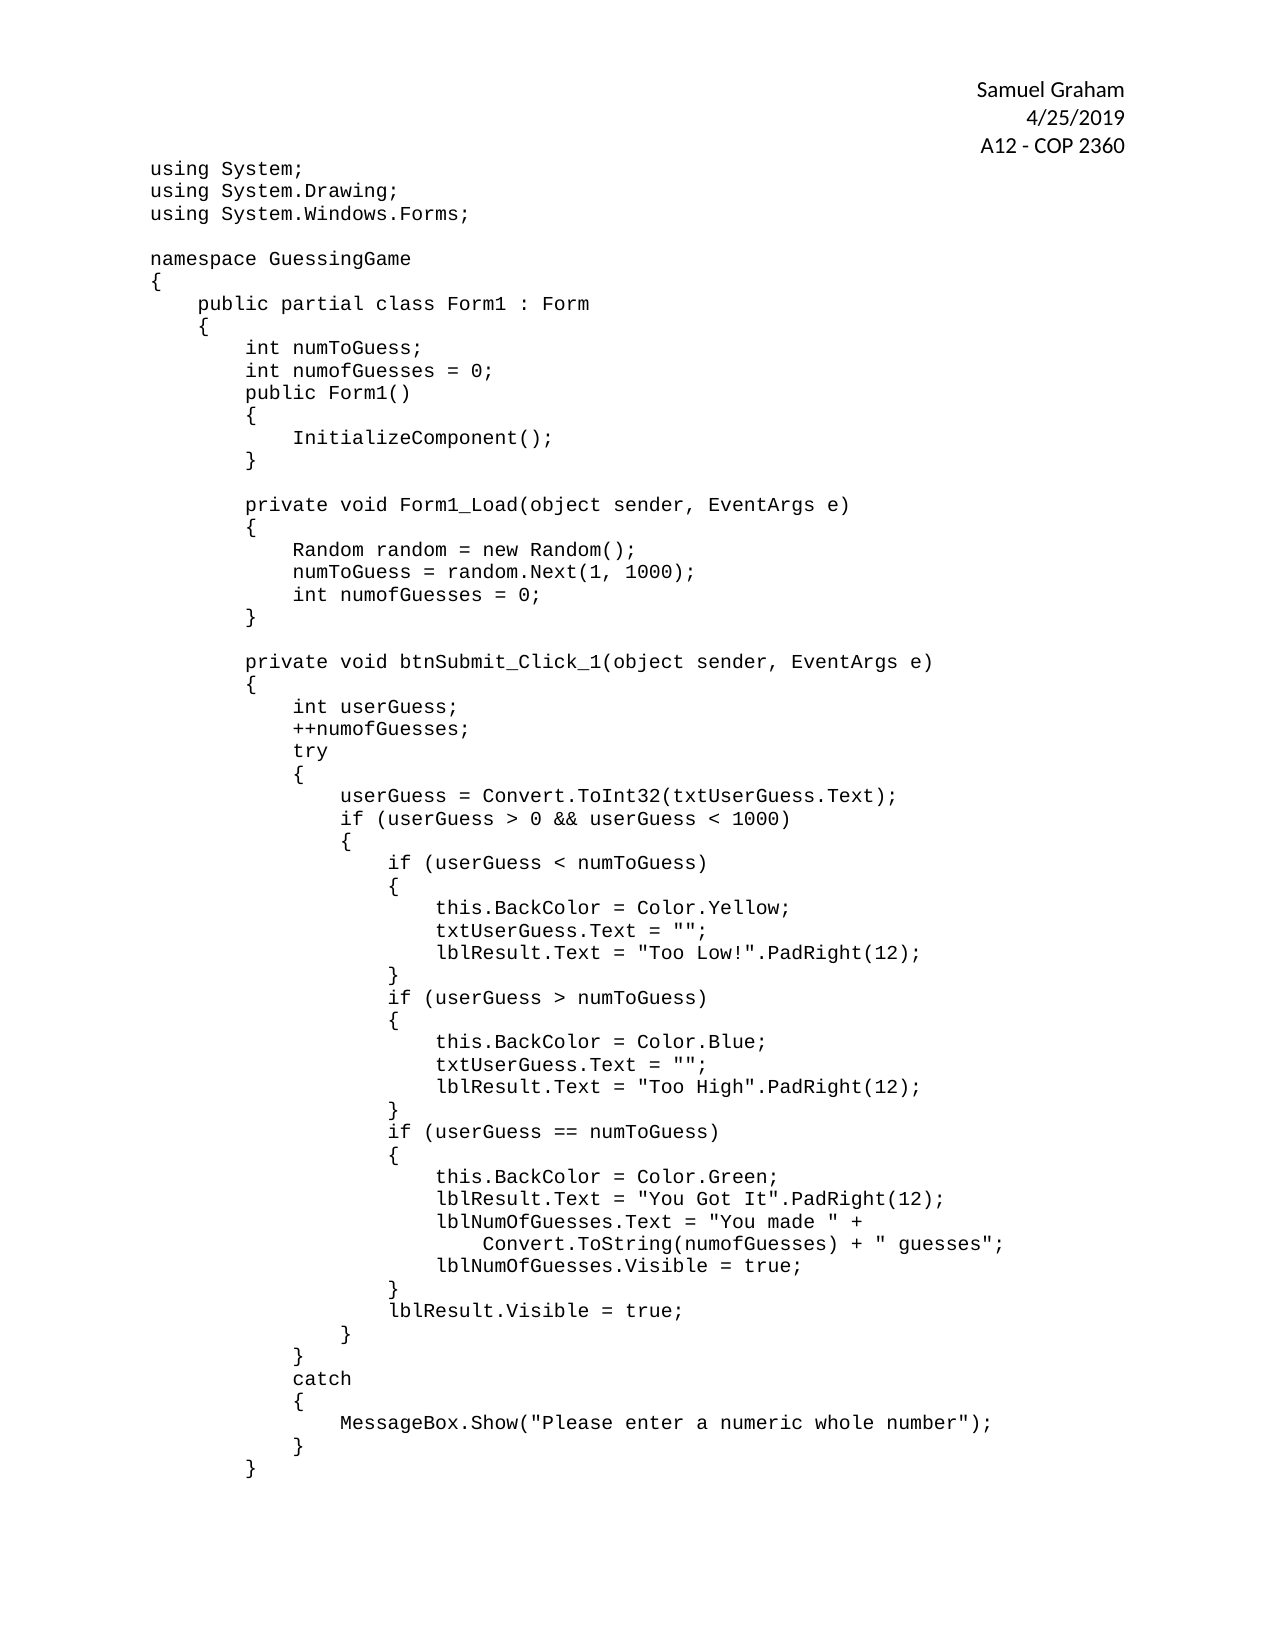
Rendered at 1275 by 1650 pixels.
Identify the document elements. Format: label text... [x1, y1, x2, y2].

text lblResult.Text = "Too High".PadRight(12); [150, 1077, 1125, 1100]
text using System.Windows.Forms; [150, 204, 1125, 226]
text try [150, 741, 1125, 764]
text this.BackColor = Color.Blue; [150, 1032, 1125, 1055]
text txtUserGuess.Text = ""; [150, 1055, 1125, 1077]
text public Form1() [150, 383, 1125, 405]
text { [150, 316, 1125, 338]
text ++numofGuesses; [150, 719, 1125, 741]
text int numofGuesses = 0; [150, 361, 1125, 383]
text using System; [150, 159, 1125, 181]
text namespace GuessingGame [150, 249, 1125, 271]
text Random random = new Random(); [150, 540, 1125, 562]
text } [150, 1279, 1125, 1301]
text } [150, 965, 1125, 988]
text int numofGuesses = 0; [150, 584, 1125, 607]
text } [150, 1458, 1125, 1480]
text { [150, 674, 1125, 697]
text } [150, 1100, 1125, 1122]
text if (userGuess > numToGuess) [150, 988, 1125, 1010]
text private void Form1_Load(object sender, EventArgs e) [150, 495, 1125, 517]
text if (userGuess < numToGuess) [150, 853, 1125, 876]
text } [150, 1324, 1125, 1346]
text lblNumOfGuesses.Text = "You made " + [150, 1212, 1125, 1234]
text } [150, 1346, 1125, 1368]
text txtUserGuess.Text = ""; [150, 921, 1125, 943]
text { [150, 1391, 1125, 1413]
text lblResult.Visible = true; [150, 1301, 1125, 1324]
text private void btnSubmit_Click_1(object sender, EventArgs e) [150, 652, 1125, 674]
text using System.Drawing; [150, 181, 1125, 204]
text { [150, 405, 1125, 428]
text { [150, 831, 1125, 853]
text userGuess = Convert.ToInt32(txtUserGuess.Text); [150, 786, 1125, 808]
text InitializeComponent(); [150, 428, 1125, 450]
text } [150, 450, 1125, 473]
text { [150, 1144, 1125, 1167]
text int userGuess; [150, 697, 1125, 719]
text if (userGuess == numToGuess) [150, 1122, 1125, 1144]
text } [150, 607, 1125, 629]
text { [150, 1010, 1125, 1032]
text MessageBox.Show("Please enter a numeric whole number"); [150, 1413, 1125, 1436]
text public partial class Form1 : Form [150, 293, 1125, 316]
text { [150, 764, 1125, 786]
text int numToGuess; [150, 338, 1125, 361]
text lblResult.Text = "Too Low!".PadRight(12); [150, 943, 1125, 965]
text Convert.ToString(numofGuesses) + " guesses"; [150, 1234, 1125, 1256]
text lblNumOfGuesses.Visible = true; [150, 1256, 1125, 1279]
text this.BackColor = Color.Yellow; [150, 898, 1125, 921]
text { [150, 271, 1125, 293]
text lblResult.Text = "You Got It".PadRight(12); [150, 1189, 1125, 1212]
text this.BackColor = Color.Green; [150, 1167, 1125, 1189]
text { [150, 876, 1125, 898]
text } [150, 1436, 1125, 1458]
text numToGuess = random.Next(1, 1000); [150, 562, 1125, 584]
text { [150, 517, 1125, 540]
text catch [150, 1368, 1125, 1391]
text if (userGuess > 0 && userGuess < 1000) [150, 808, 1125, 831]
